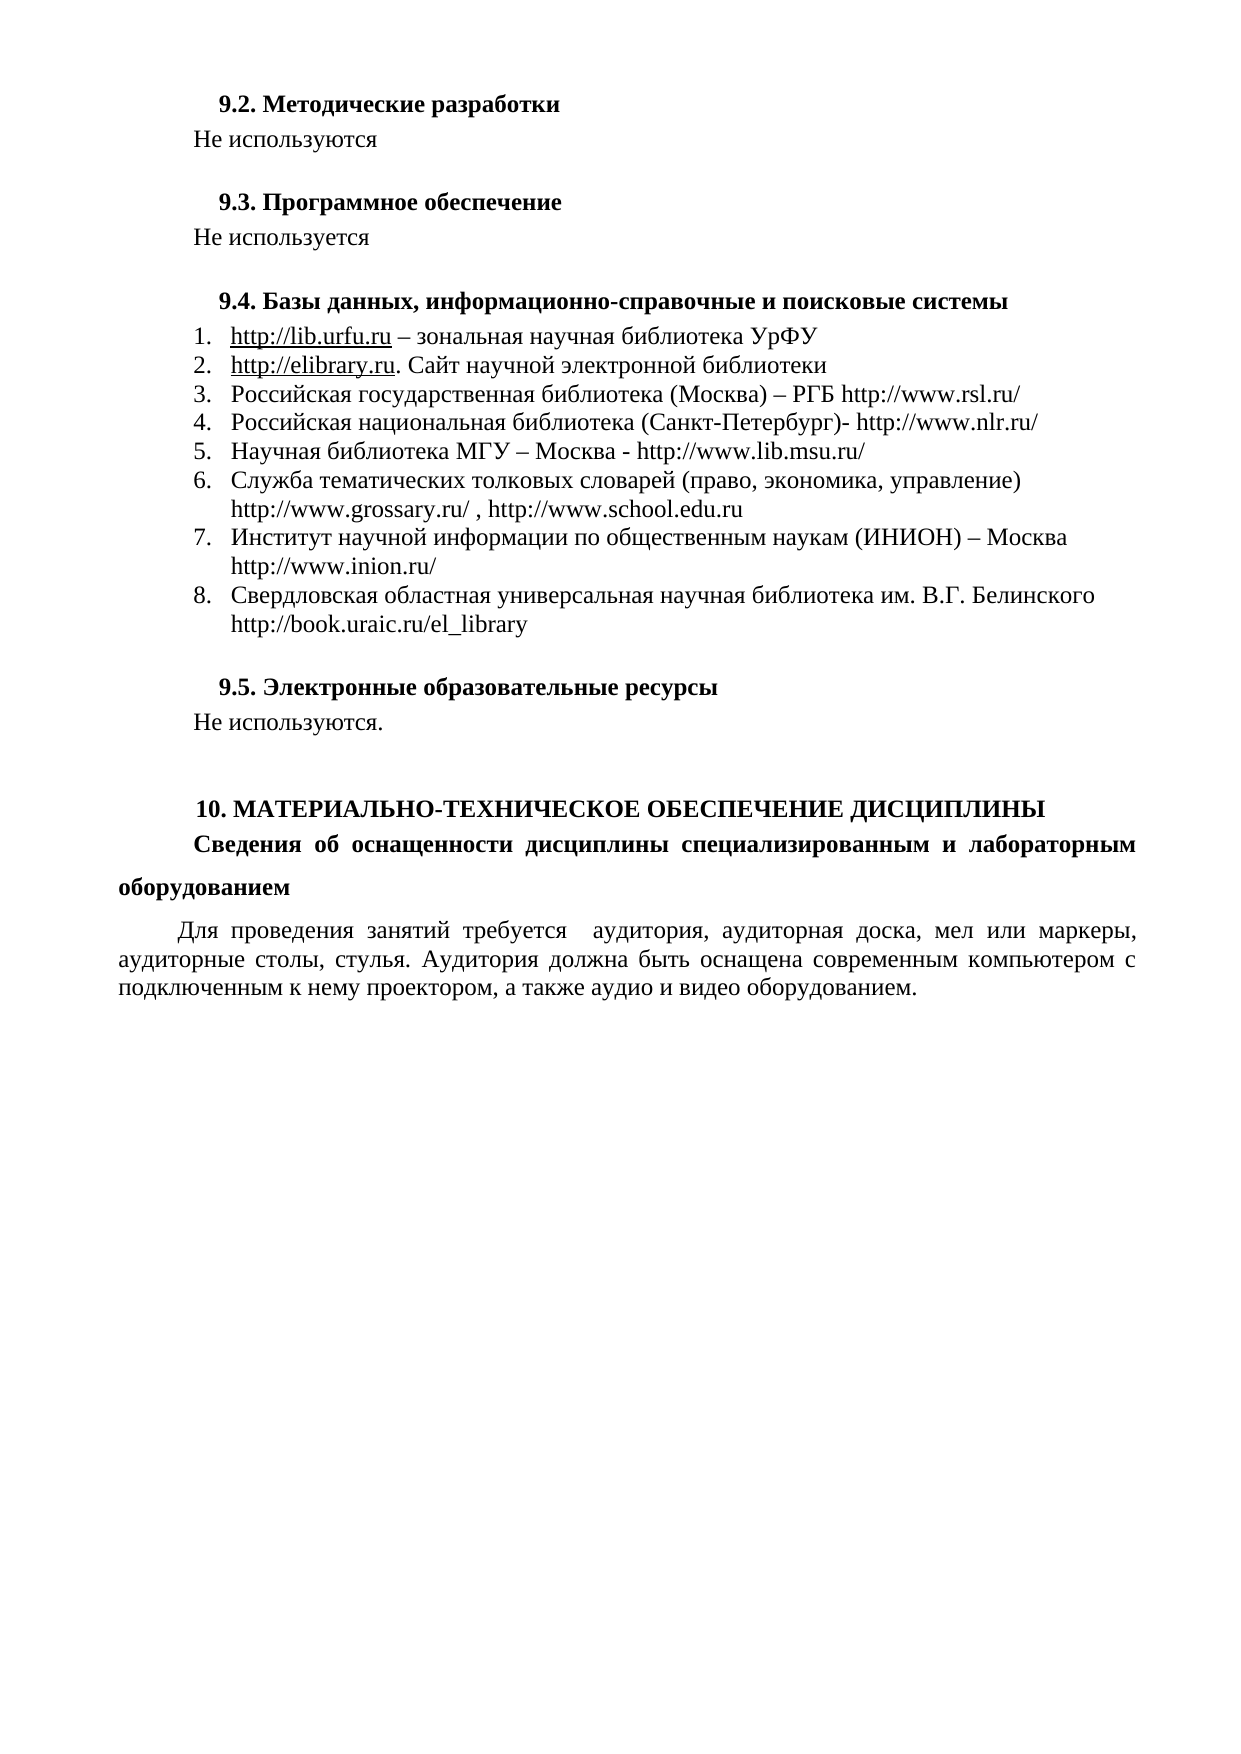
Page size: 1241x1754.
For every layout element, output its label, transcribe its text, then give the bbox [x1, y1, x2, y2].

list Методические разработки [218, 89, 1137, 117]
list Свердловская областная универсальная научная библиотека им. В.Г. Белинского http://book.uraic.ru/el_library [193, 580, 1137, 637]
subtitle Для проведения занятий требуется аудитория, аудиторная доска, мел или маркеры, аудиторные столы, стулья. Аудитория должна быть оснащена современным компьютером с подключенным к нему проектором, а также аудио и видео оборудованием. [118, 915, 1137, 1001]
text Не используются. [118, 707, 1137, 736]
list Институт научной информации по общественным наукам (ИНИОН) – Москва http://www.inion.ru/ [193, 522, 1137, 580]
text Не используется [118, 222, 1137, 251]
list Программное обеспечение [218, 187, 1137, 216]
list Российская национальная библиотека (Санкт-Петербург)- http://www.nlr.ru/ [193, 407, 1137, 436]
list Служба тематических толковых словарей (право, экономика, управление) http://www.grossary.ru/ , http://www.school.edu.ru [193, 465, 1137, 522]
list мАТЕРИАЛЬНО-ТЕХНИЧЕСКОЕ ОБЕСПЕЧЕНИЕ ДИСЦИПЛИНЫ [195, 794, 1137, 822]
list Электронные образовательные ресурсы [218, 672, 1137, 701]
list Российская государственная библиотека (Москва) – РГБ http://www.rsl.ru/ [193, 379, 1137, 407]
list http://lib.urfu.ru – зональная научная библиотека УрФУ [193, 321, 1137, 350]
text Сведения об оснащенности дисциплины специализированным и лабораторным оборудованием [118, 829, 1137, 901]
text Не используются [118, 124, 1137, 152]
list http://elibrary.ru. Сайт научной электронной библиотеки [193, 350, 1137, 379]
list Научная библиотека МГУ – Москва - http://www.lib.msu.ru/ [193, 436, 1137, 465]
list Базы данных, информационно-справочные и поисковые системы [218, 286, 1137, 315]
